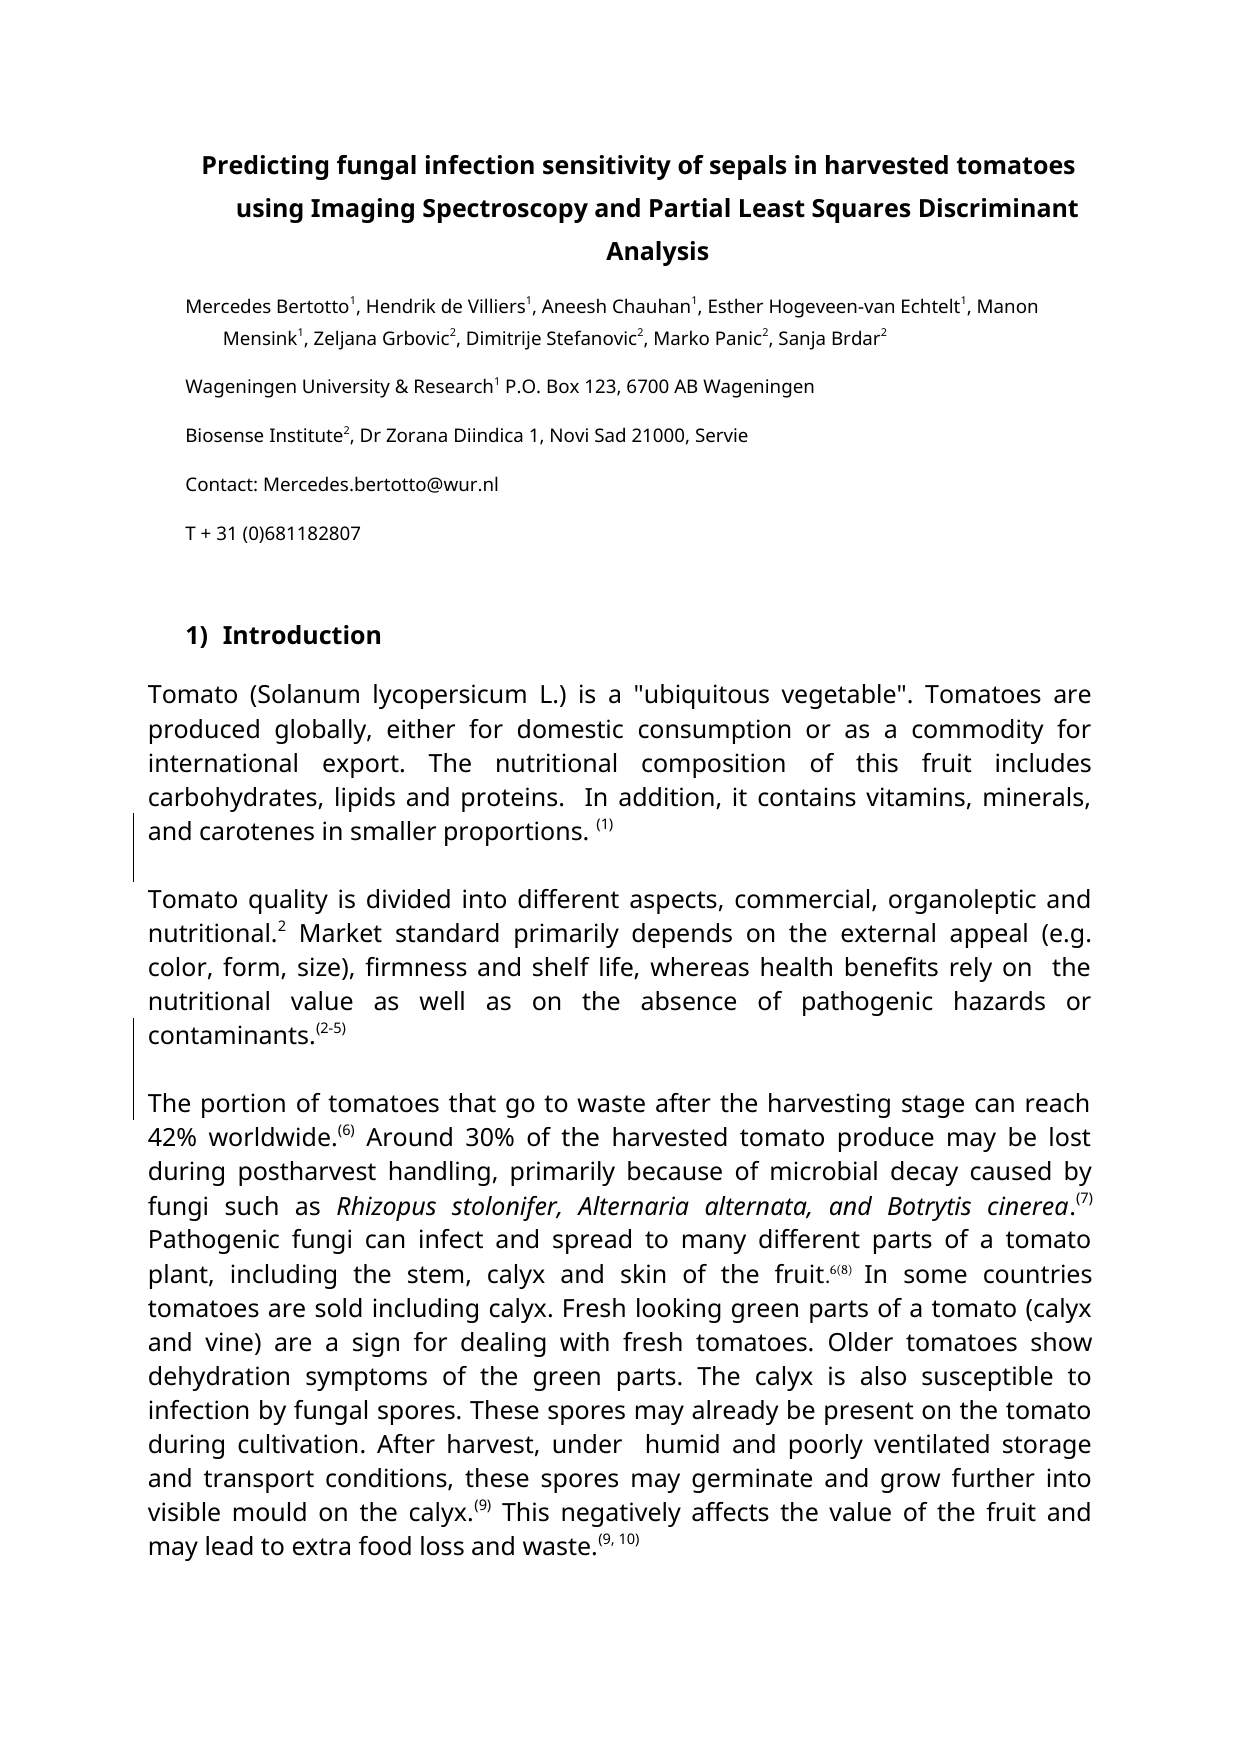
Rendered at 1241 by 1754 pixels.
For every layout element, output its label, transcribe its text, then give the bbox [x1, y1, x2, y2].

text Predicting fungal infection sensitivity of sepals in harvested tomatoes using Imaging Spectroscopy and Partial Least Squares Discriminant Analysis [185, 148, 1093, 267]
text Biosense Institute2, Dr Zorana Diindica 1, Novi Sad 21000, Servie [185, 423, 1093, 448]
text Tomato quality is divided into different aspects, commercial, organoleptic and nutritional.2 Market standard primarily depends on the external appeal (e.g. color, form, size), firmness and shelf life, whereas health benefits rely on the nutritional value as well as on the absence of pathogenic hazards or contaminants.(2-5) [148, 882, 1093, 1052]
text The portion of tomatoes that go to waste after the harvesting stage can reach 42% worldwide.(6) Around 30% of the harvested tomato produce may be lost during postharvest handling, primarily because of microbial decay caused by fungi such as Rhizopus stolonifer, Alternaria alternata, and Botrytis cinerea.(7) Pathogenic fungi can infect and spread to many different parts of a tomato plant, including the stem, calyx and skin of the fruit.6(8) In some countries tomatoes are sold including calyx. Fresh looking green parts of a tomato (calyx and vine) are a sign for dealing with fresh tomatoes. Older tomatoes show dehydration symptoms of the green parts. The calyx is also susceptible to infection by fungal spores. These spores may already be present on the tomato during cultivation. After harvest, under humid and poorly ventilated storage and transport conditions, these spores may germinate and grow further into visible mould on the calyx.(9) This negatively affects the value of the fruit and may lead to extra food loss and waste.(9, 10) [148, 1086, 1093, 1563]
text Mercedes Bertotto1, Hendrik de Villiers1, Aneesh Chauhan1, Esther Hogeveen-van Echtelt1, Manon Mensink1, Zeljana Grbovic2, Dimitrije Stefanovic2, Marko Panic2, Sanja Brdar2 [185, 293, 1093, 351]
text T + 31 (0)681182807 [185, 520, 1093, 546]
text Tomato (Solanum lycopersicum L.) is a "ubiquitous vegetable". Tomatoes are produced globally, either for domestic consumption or as a commodity for international export. The nutritional composition of this fruit includes carbohydrates, lipids and proteins. In addition, it contains vitamins, minerals, and carotenes in smaller proportions. (1) [148, 677, 1093, 847]
list Introduction [185, 618, 1093, 652]
text Contact: Mercedes.bertotto@wur.nl [185, 471, 1093, 497]
text Wageningen University & Research1 P.O. Box 123, 6700 AB Wageningen [185, 374, 1093, 399]
